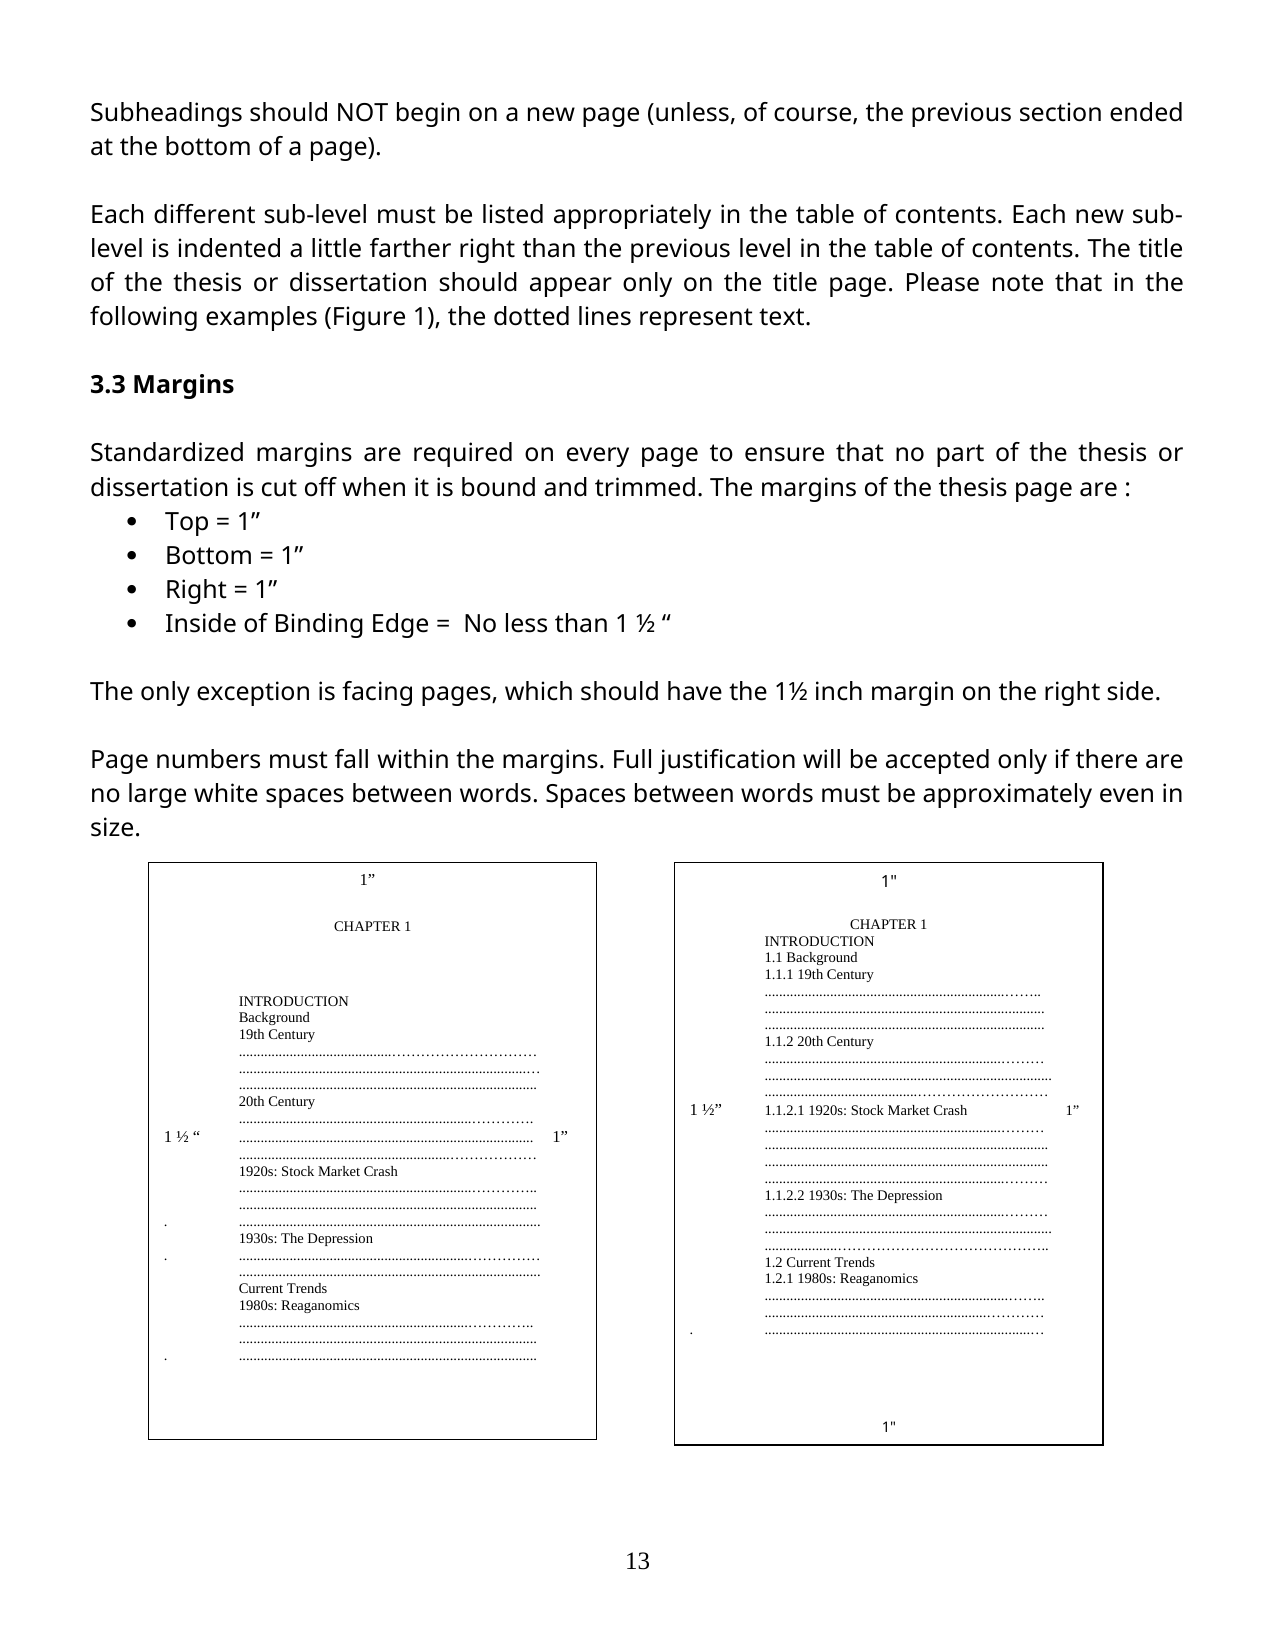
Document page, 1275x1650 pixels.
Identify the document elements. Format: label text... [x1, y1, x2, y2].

list Bottom = 1” [127, 537, 1185, 571]
text The only exception is facing pages, which should have the 1½ inch margin on the right side. [90, 673, 1185, 708]
list Right = 1” [127, 571, 1185, 605]
text Standardized margins are required on every page to ensure that no part of the thesis or dissertation is cut off when it is bound and trimmed. The margins of the thesis page are : [90, 435, 1185, 503]
text Page numbers must fall within the margins. Full justification will be accepted only if there are no large white spaces between words. Spaces between words must be approximately even in size. [90, 742, 1185, 844]
list Top = 1” [127, 503, 1185, 537]
list Inside of Binding Edge = No less than 1 ½ “ [127, 605, 1185, 639]
text Each different sub-level must be listed appropriately in the table of contents. Each new sub-level is indented a little farther right than the previous level in the table of contents. The title of the thesis or dissertation should appear only on the title page. Please note that in the following examples (Figure 1), the dotted lines represent text. [90, 197, 1185, 333]
text 3.3 Margins [90, 367, 1185, 401]
text Subheadings should NOT begin on a new page (unless, of course, the previous section ended at the bottom of a page). [90, 94, 1185, 163]
